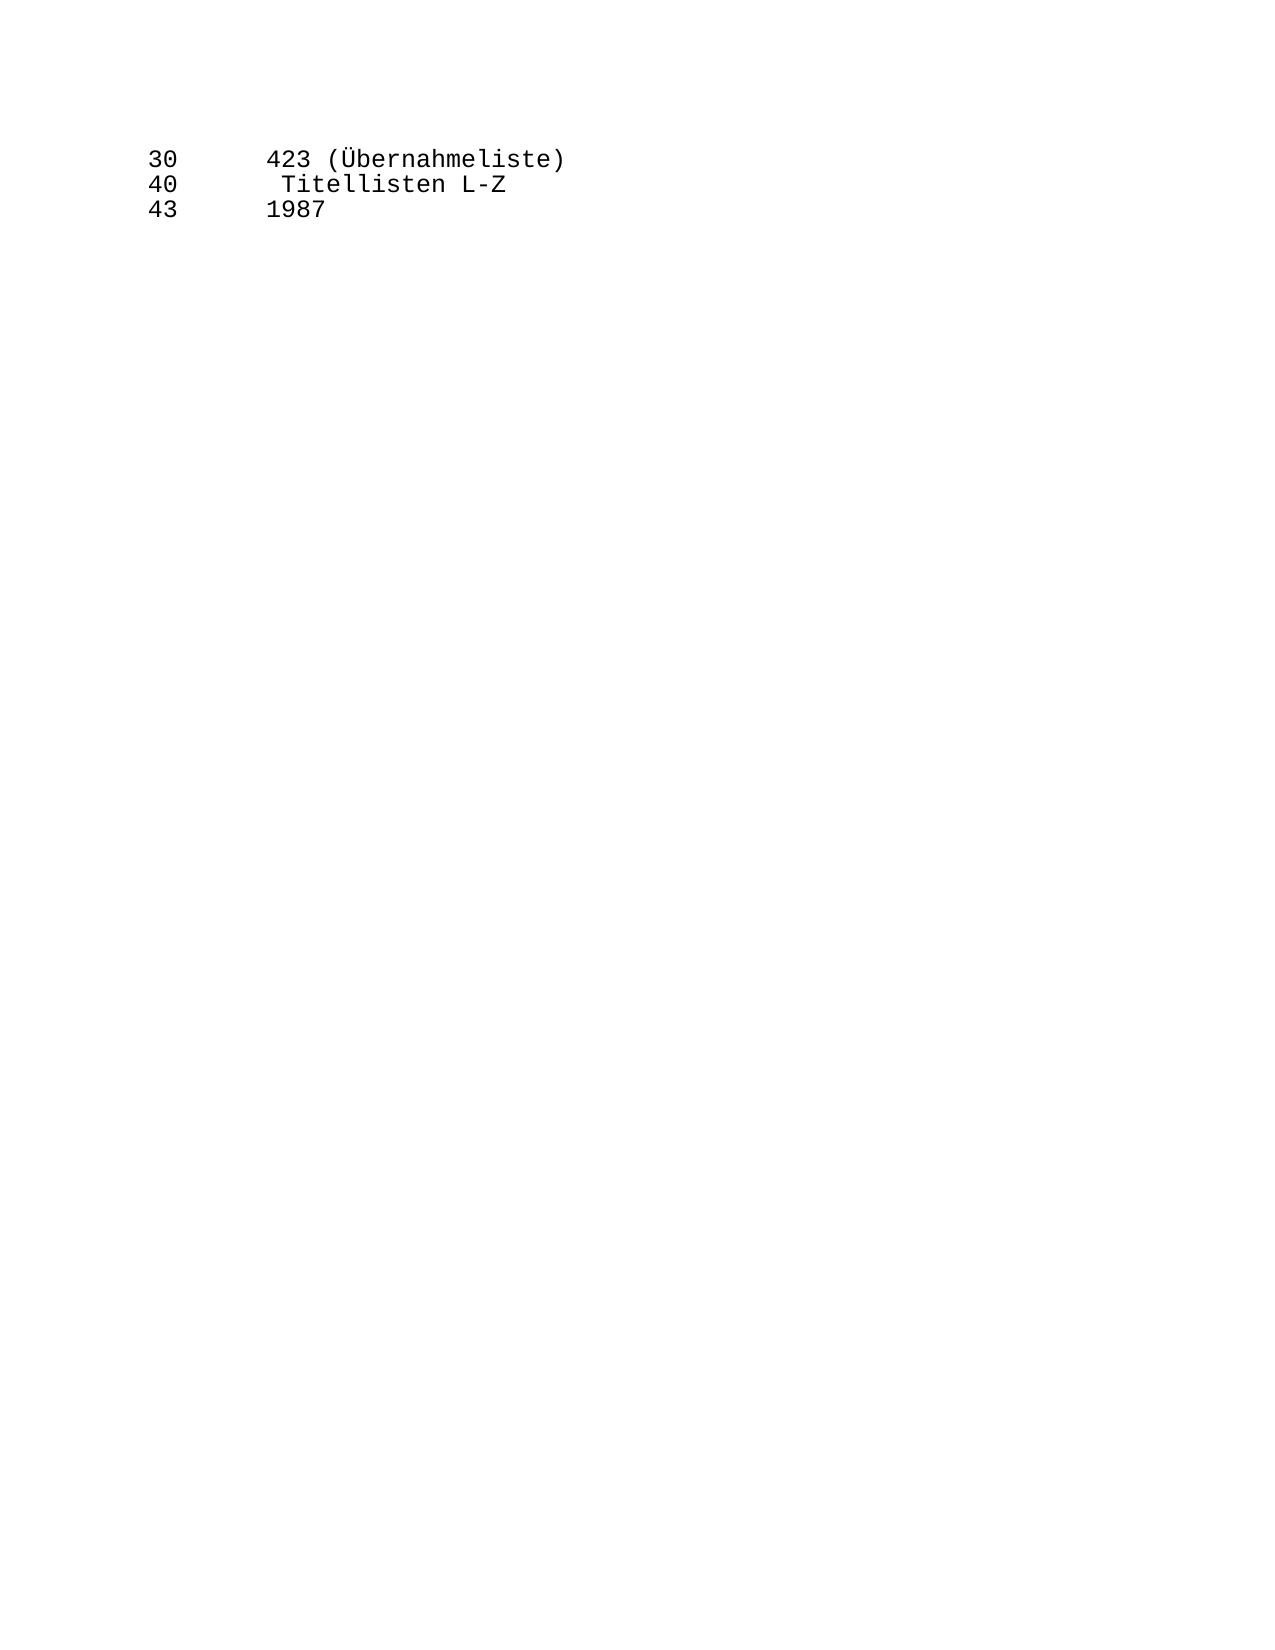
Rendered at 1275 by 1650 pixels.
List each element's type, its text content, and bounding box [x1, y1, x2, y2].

text 43 1987 [148, 198, 1127, 223]
text 40 s[k[<1{Greifenverlag} 2{Rudolstadt}>]k s[Titelliste]sn L-Z]s [148, 173, 1127, 198]
text 30 423 (Übernahmeliste) [148, 148, 1127, 173]
